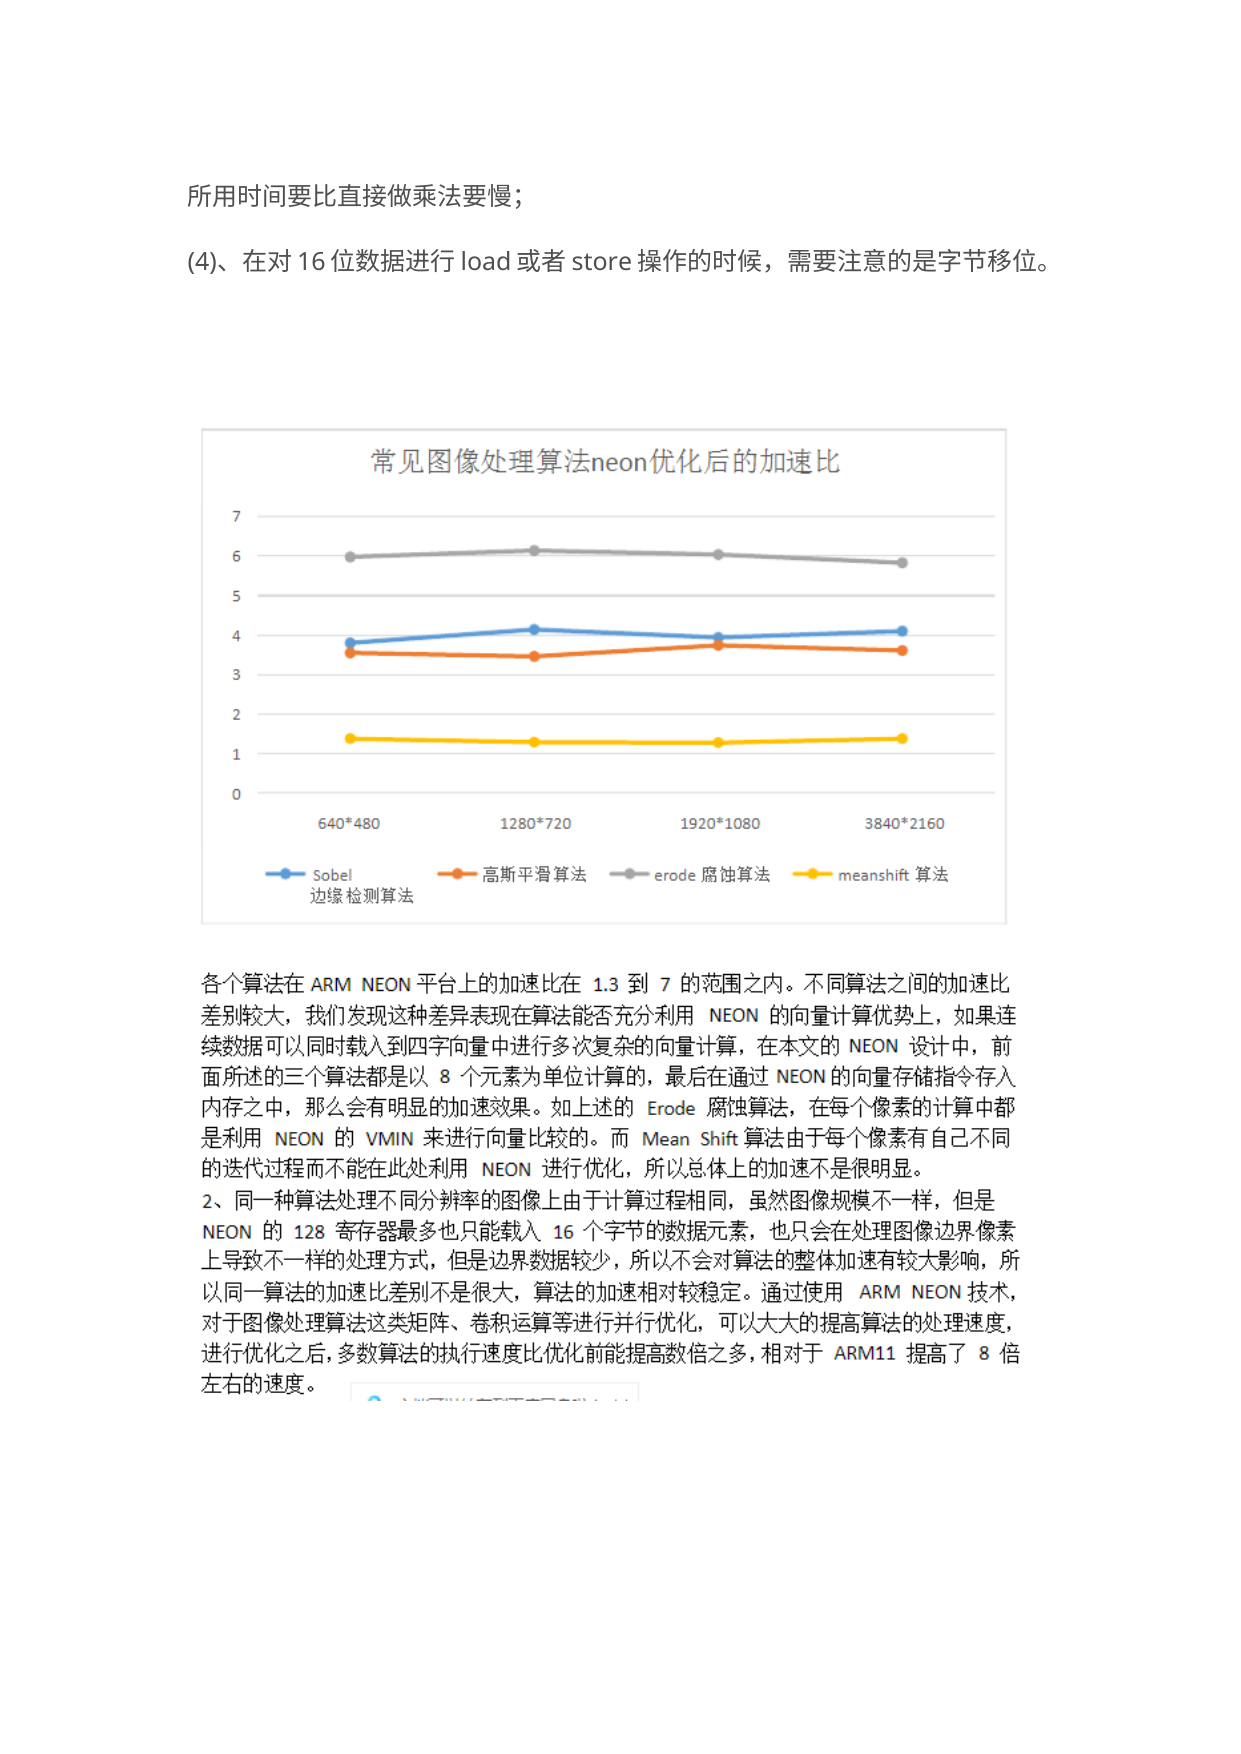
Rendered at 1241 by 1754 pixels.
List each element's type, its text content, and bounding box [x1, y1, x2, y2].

picture [187, 414, 1053, 1401]
